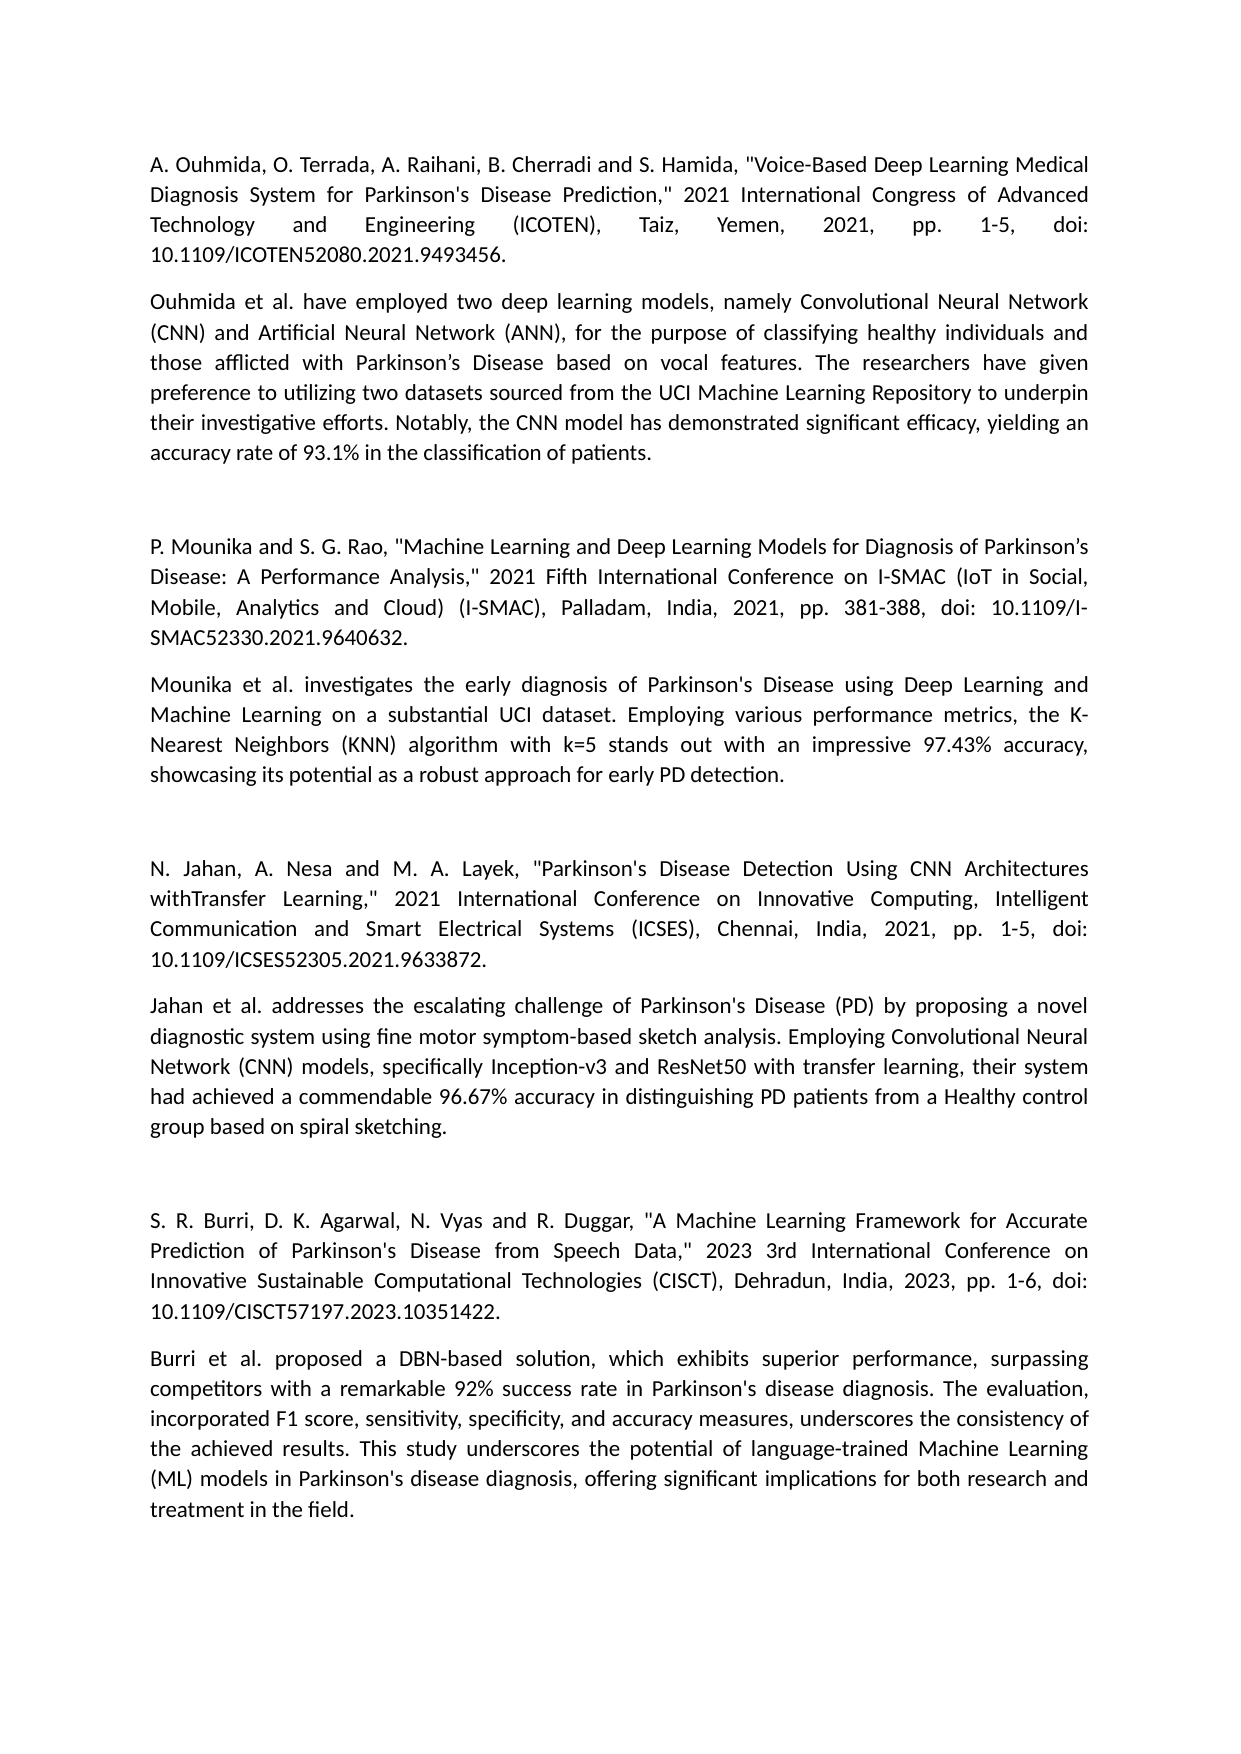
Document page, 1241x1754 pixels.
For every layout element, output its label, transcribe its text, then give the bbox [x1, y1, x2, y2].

text Ouhmida et al. have employed two deep learning models, namely Convolutional Neural Network (CNN) and Artificial Neural Network (ANN), for the purpose of classifying healthy individuals and those afflicted with Parkinson’s Disease based on vocal features. The researchers have given preference to utilizing two datasets sourced from the UCI Machine Learning Repository to underpin their investigative efforts. Notably, the CNN model has demonstrated significant efficacy, yielding an accuracy rate of 93.1% in the classification of patients. [150, 287, 1090, 467]
text A. Ouhmida, O. Terrada, A. Raihani, B. Cherradi and S. Hamida, "Voice-Based Deep Learning Medical Diagnosis System for Parkinson's Disease Prediction," 2021 International Congress of Advanced Technology and Engineering (ICOTEN), Taiz, Yemen, 2021, pp. 1-5, doi: 10.1109/ICOTEN52080.2021.9493456. [150, 150, 1090, 269]
text P. Mounika and S. G. Rao, "Machine Learning and Deep Learning Models for Diagnosis of Parkinson’s Disease: A Performance Analysis," 2021 Fifth International Conference on I-SMAC (IoT in Social, Mobile, Analytics and Cloud) (I-SMAC), Palladam, India, 2021, pp. 381-388, doi: 10.1109/I-SMAC52330.2021.9640632. [150, 532, 1090, 651]
text Mounika et al. investigates the early diagnosis of Parkinson's Disease using Deep Learning and Machine Learning on a substantial UCI dataset. Employing various performance metrics, the K-Nearest Neighbors (KNN) algorithm with k=5 stands out with an impressive 97.43% accuracy, showcasing its potential as a robust approach for early PD detection. [150, 670, 1090, 788]
text N. Jahan, A. Nesa and M. A. Layek, "Parkinson's Disease Detection Using CNN Architectures withTransfer Learning," 2021 International Conference on Innovative Computing, Intelligent Communication and Smart Electrical Systems (ICSES), Chennai, India, 2021, pp. 1-5, doi: 10.1109/ICSES52305.2021.9633872. [150, 854, 1090, 973]
text Jahan et al. addresses the escalating challenge of Parkinson's Disease (PD) by proposing a novel diagnostic system using fine motor symptom-based sketch analysis. Employing Convolutional Neural Network (CNN) models, specifically Inception-v3 and ResNet50 with transfer learning, their system had achieved a commendable 96.67% accuracy in distinguishing PD patients from a Healthy control group based on spiral sketching. [150, 992, 1090, 1141]
text S. R. Burri, D. K. Agarwal, N. Vyas and R. Duggar, "A Machine Learning Framework for Accurate Prediction of Parkinson's Disease from Speech Data," 2023 3rd International Conference on Innovative Sustainable Computational Technologies (CISCT), Dehradun, India, 2023, pp. 1-6, doi: 10.1109/CISCT57197.2023.10351422. [150, 1206, 1090, 1325]
text Burri et al. proposed a DBN-based solution, which exhibits superior performance, surpassing competitors with a remarkable 92% success rate in Parkinson's disease diagnosis. The evaluation, incorporated F1 score, sensitivity, specificity, and accuracy measures, underscores the consistency of the achieved results. This study underscores the potential of language-trained Machine Learning (ML) models in Parkinson's disease diagnosis, offering significant implications for both research and treatment in the field. [150, 1344, 1090, 1523]
